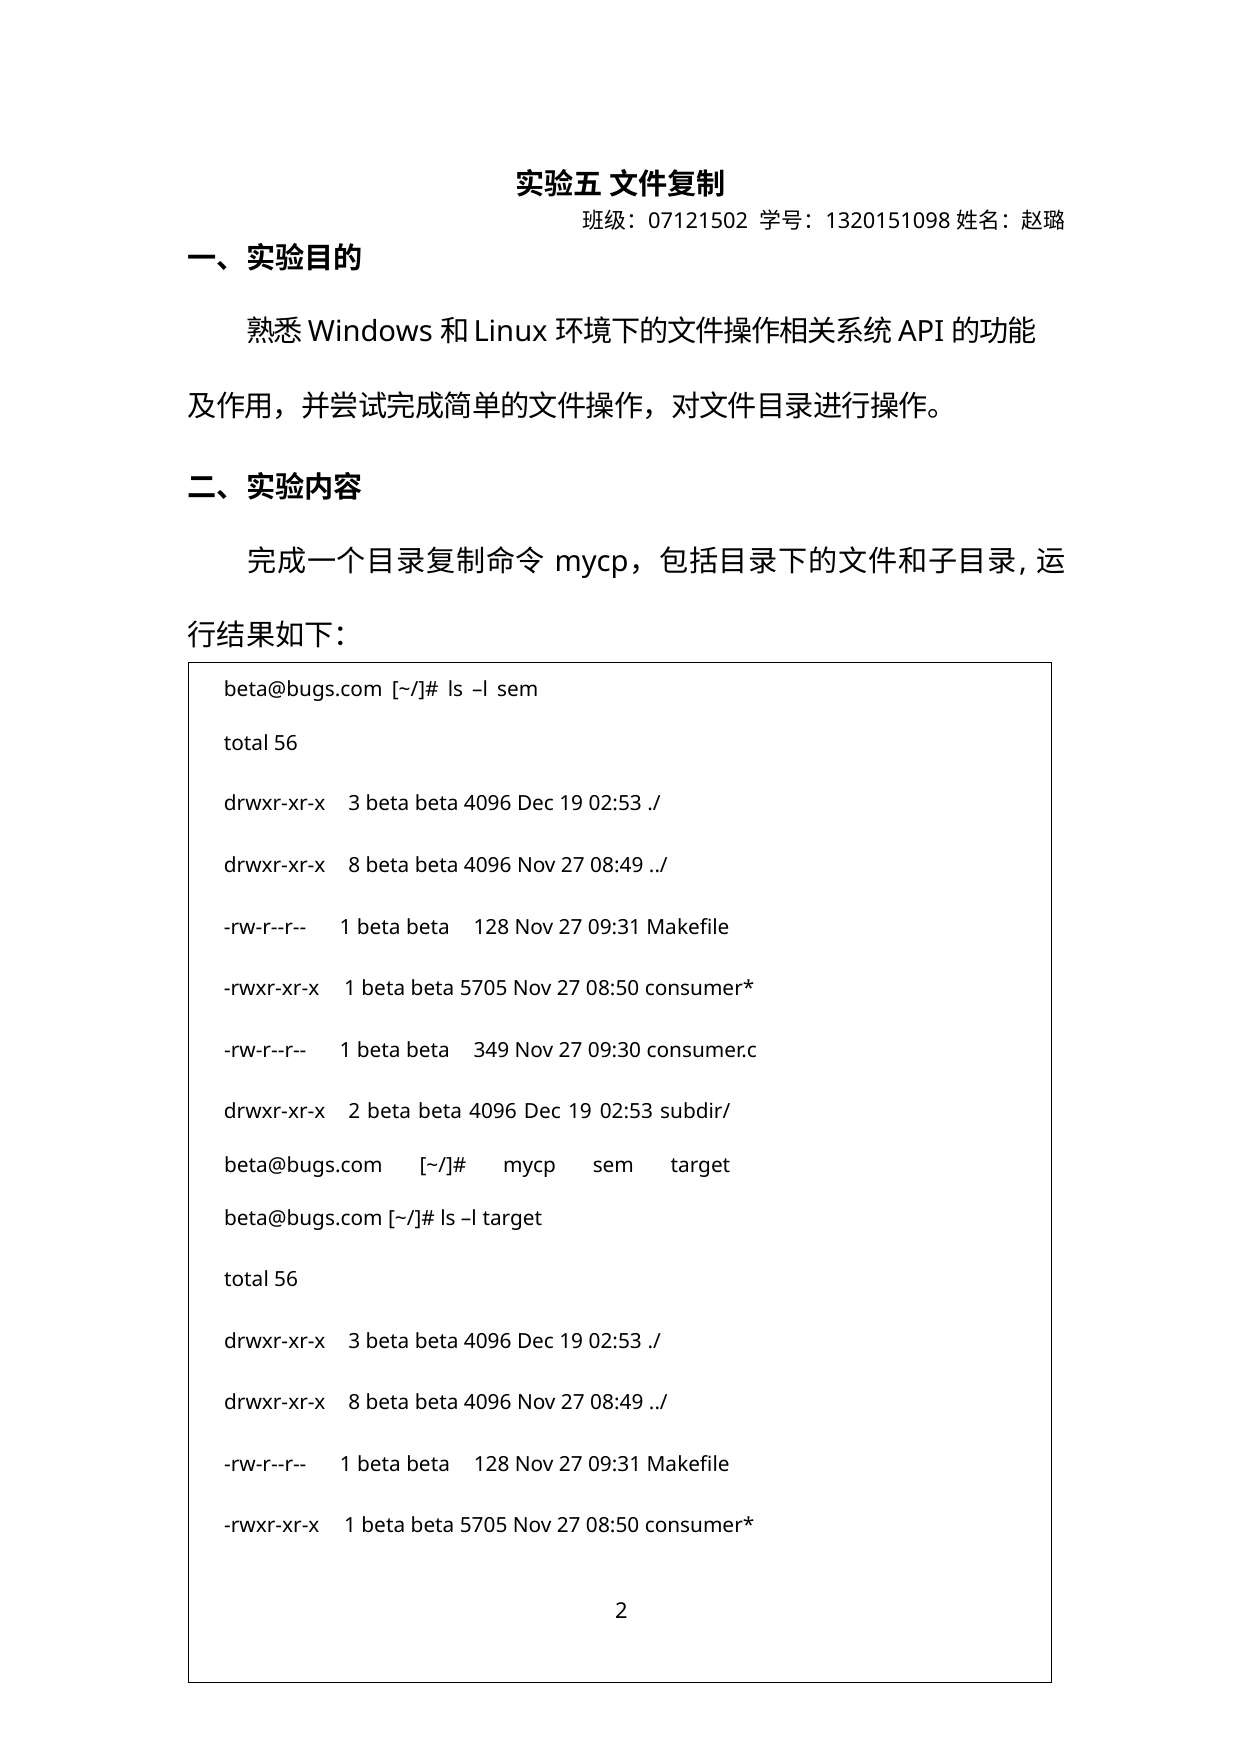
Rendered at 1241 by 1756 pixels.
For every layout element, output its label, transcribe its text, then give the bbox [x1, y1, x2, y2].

subtitle 一、实验目的 [187, 234, 1065, 277]
text 完成一个目录复制命令 mycp，包括目录下的文件和子目录, 运行结果如下： [187, 537, 1065, 654]
text 班级：07121502 学号：1320151098 姓名：赵璐 [175, 203, 1065, 234]
subtitle 熟悉 Windows 和 Linux 环境下的文件操作相关系统 API 的功能及作用，并尝试完成简单的文件操作，对文件目录进行操作。 [187, 308, 1065, 424]
text 二、实验内容 [187, 464, 1065, 506]
text 实验五 文件复制 [175, 160, 1065, 203]
